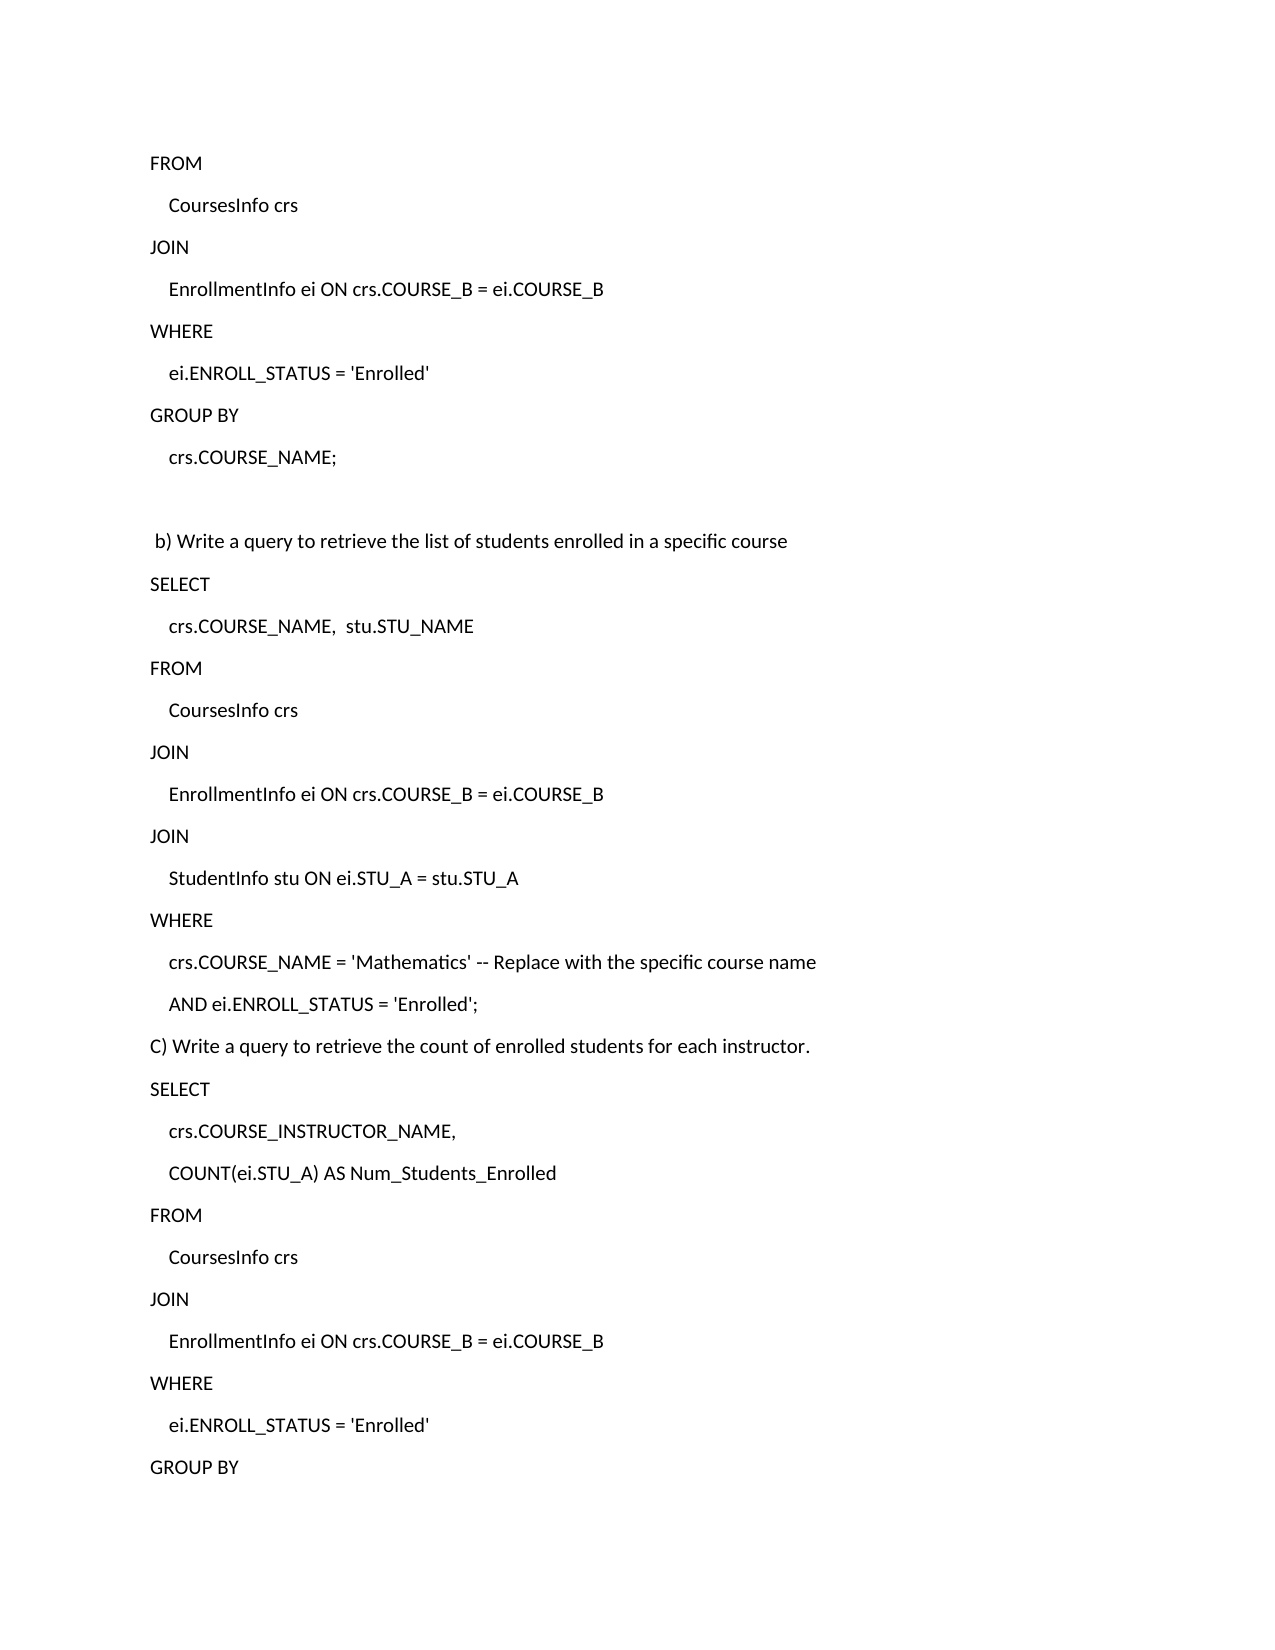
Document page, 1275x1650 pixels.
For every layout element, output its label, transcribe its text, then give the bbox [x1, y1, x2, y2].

text crs.COURSE_INSTRUCTOR_NAME, [150, 1118, 1125, 1143]
text WHERE [150, 318, 1125, 344]
text CoursesInfo crs [150, 1244, 1125, 1269]
text GROUP BY [150, 1454, 1125, 1480]
text GROUP BY [150, 402, 1125, 428]
text EnrollmentInfo ei ON crs.COURSE_B = ei.COURSE_B [150, 1328, 1125, 1354]
text FROM [150, 150, 1125, 175]
text JOIN [150, 234, 1125, 259]
text crs.COURSE_NAME; [150, 444, 1125, 470]
text ei.ENROLL_STATUS = 'Enrolled' [150, 360, 1125, 386]
text SELECT [150, 571, 1125, 596]
text JOIN [150, 1286, 1125, 1312]
text ei.ENROLL_STATUS = 'Enrolled' [150, 1412, 1125, 1438]
text CoursesInfo crs [150, 697, 1125, 722]
text JOIN [150, 739, 1125, 764]
text JOIN [150, 823, 1125, 849]
text WHERE [150, 907, 1125, 933]
text crs.COURSE_NAME, stu.STU_NAME [150, 613, 1125, 638]
text WHERE [150, 1370, 1125, 1396]
text C) Write a query to retrieve the count of enrolled students for each instructor. [150, 1034, 1125, 1059]
text EnrollmentInfo ei ON crs.COURSE_B = ei.COURSE_B [150, 781, 1125, 807]
text EnrollmentInfo ei ON crs.COURSE_B = ei.COURSE_B [150, 276, 1125, 302]
text FROM [150, 1202, 1125, 1227]
text b) Write a query to retrieve the list of students enrolled in a specific course [150, 529, 1125, 554]
text CoursesInfo crs [150, 192, 1125, 217]
text COUNT(ei.STU_A) AS Num_Students_Enrolled [150, 1160, 1125, 1185]
text FROM [150, 655, 1125, 680]
text StudentInfo stu ON ei.STU_A = stu.STU_A [150, 865, 1125, 891]
text crs.COURSE_NAME = 'Mathematics' -- Replace with the specific course name [150, 949, 1125, 975]
text AND ei.ENROLL_STATUS = 'Enrolled'; [150, 992, 1125, 1017]
text SELECT [150, 1076, 1125, 1101]
